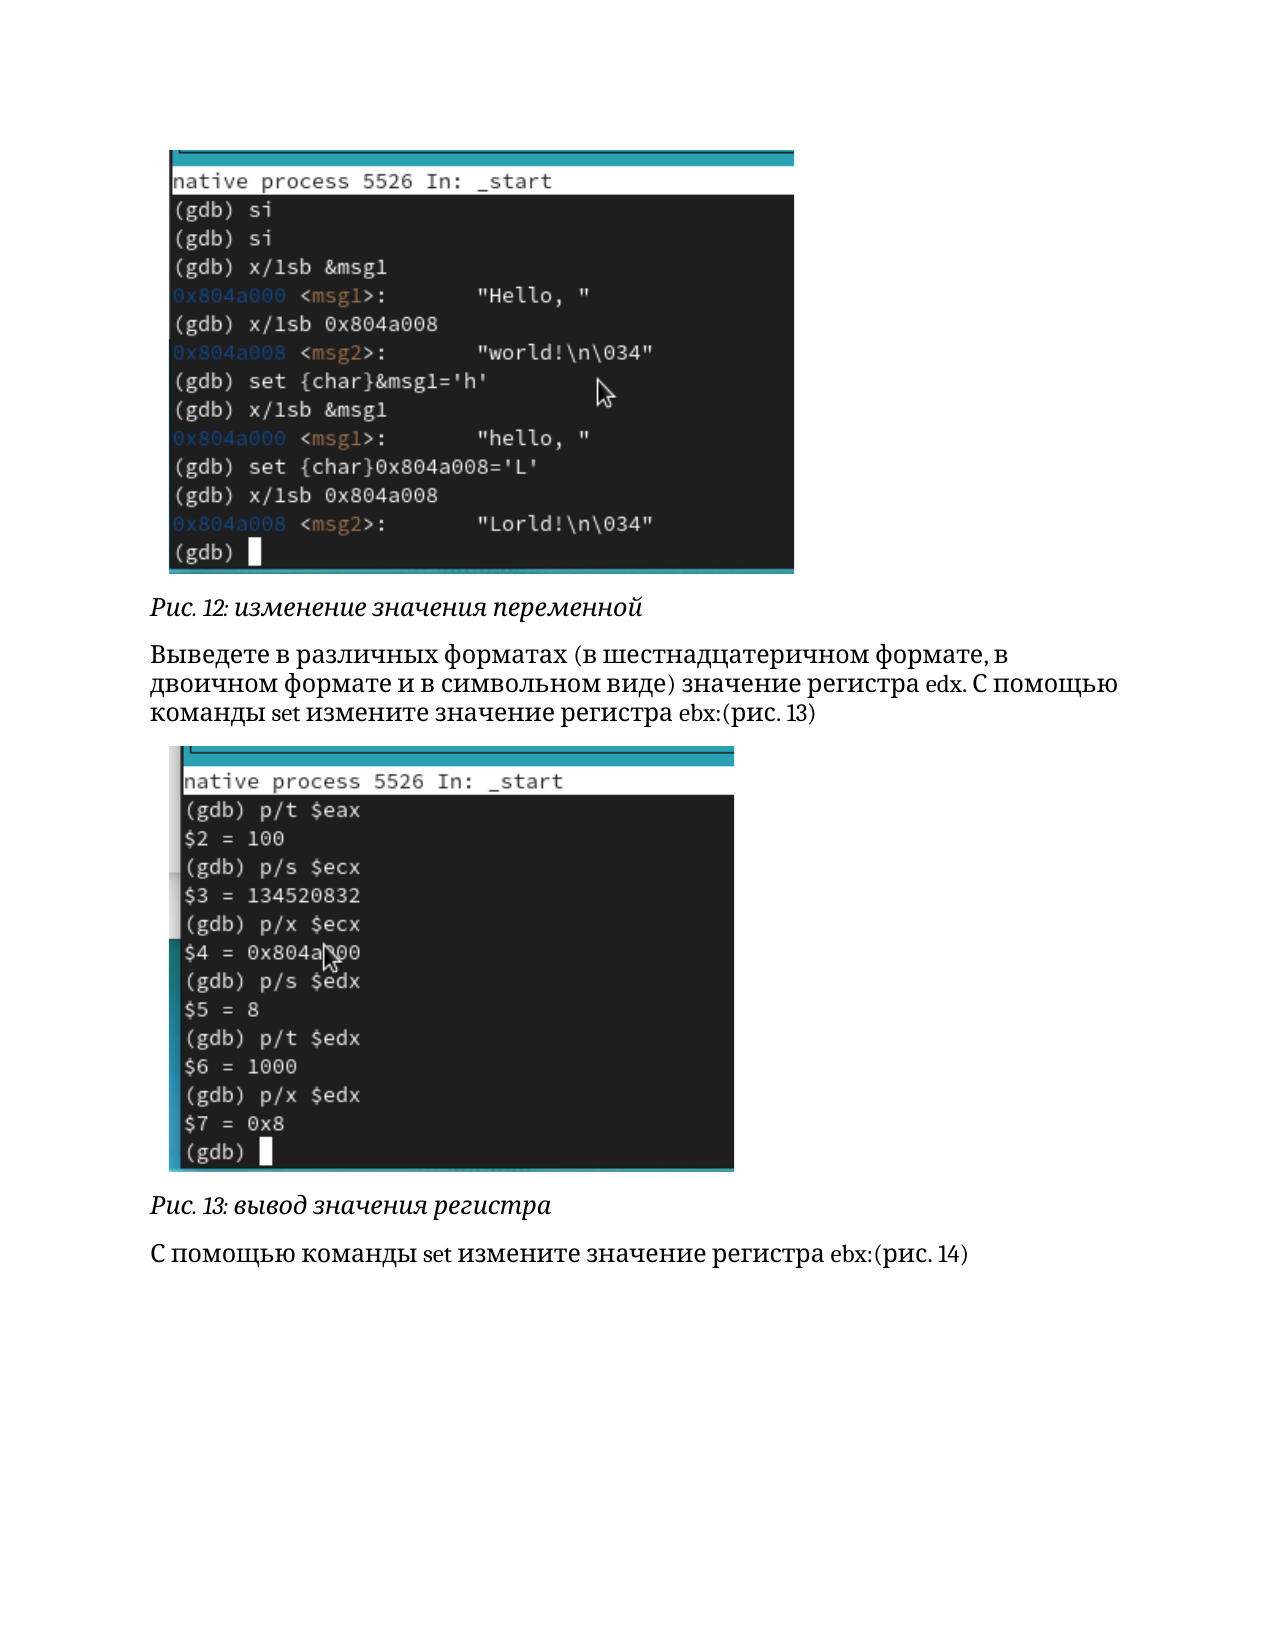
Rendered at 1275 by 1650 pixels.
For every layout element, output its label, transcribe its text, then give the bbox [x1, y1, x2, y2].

picture [168, 150, 795, 574]
text С помощью команды set измените значение регистра ebx:(рис. 14) [150, 1239, 1125, 1268]
text Выведете в различных форматах (в шестнадцатеричном формате, в двоичном формате и в символьном виде) значение регистра edx. С помощью команды set измените значение регистра ebx:(рис. 13) [150, 641, 1125, 728]
picture [168, 746, 735, 1172]
text Рис. 13: вывод значения регистра [150, 1192, 1125, 1221]
text Рис. 12: изменение значения переменной [150, 594, 1125, 623]
